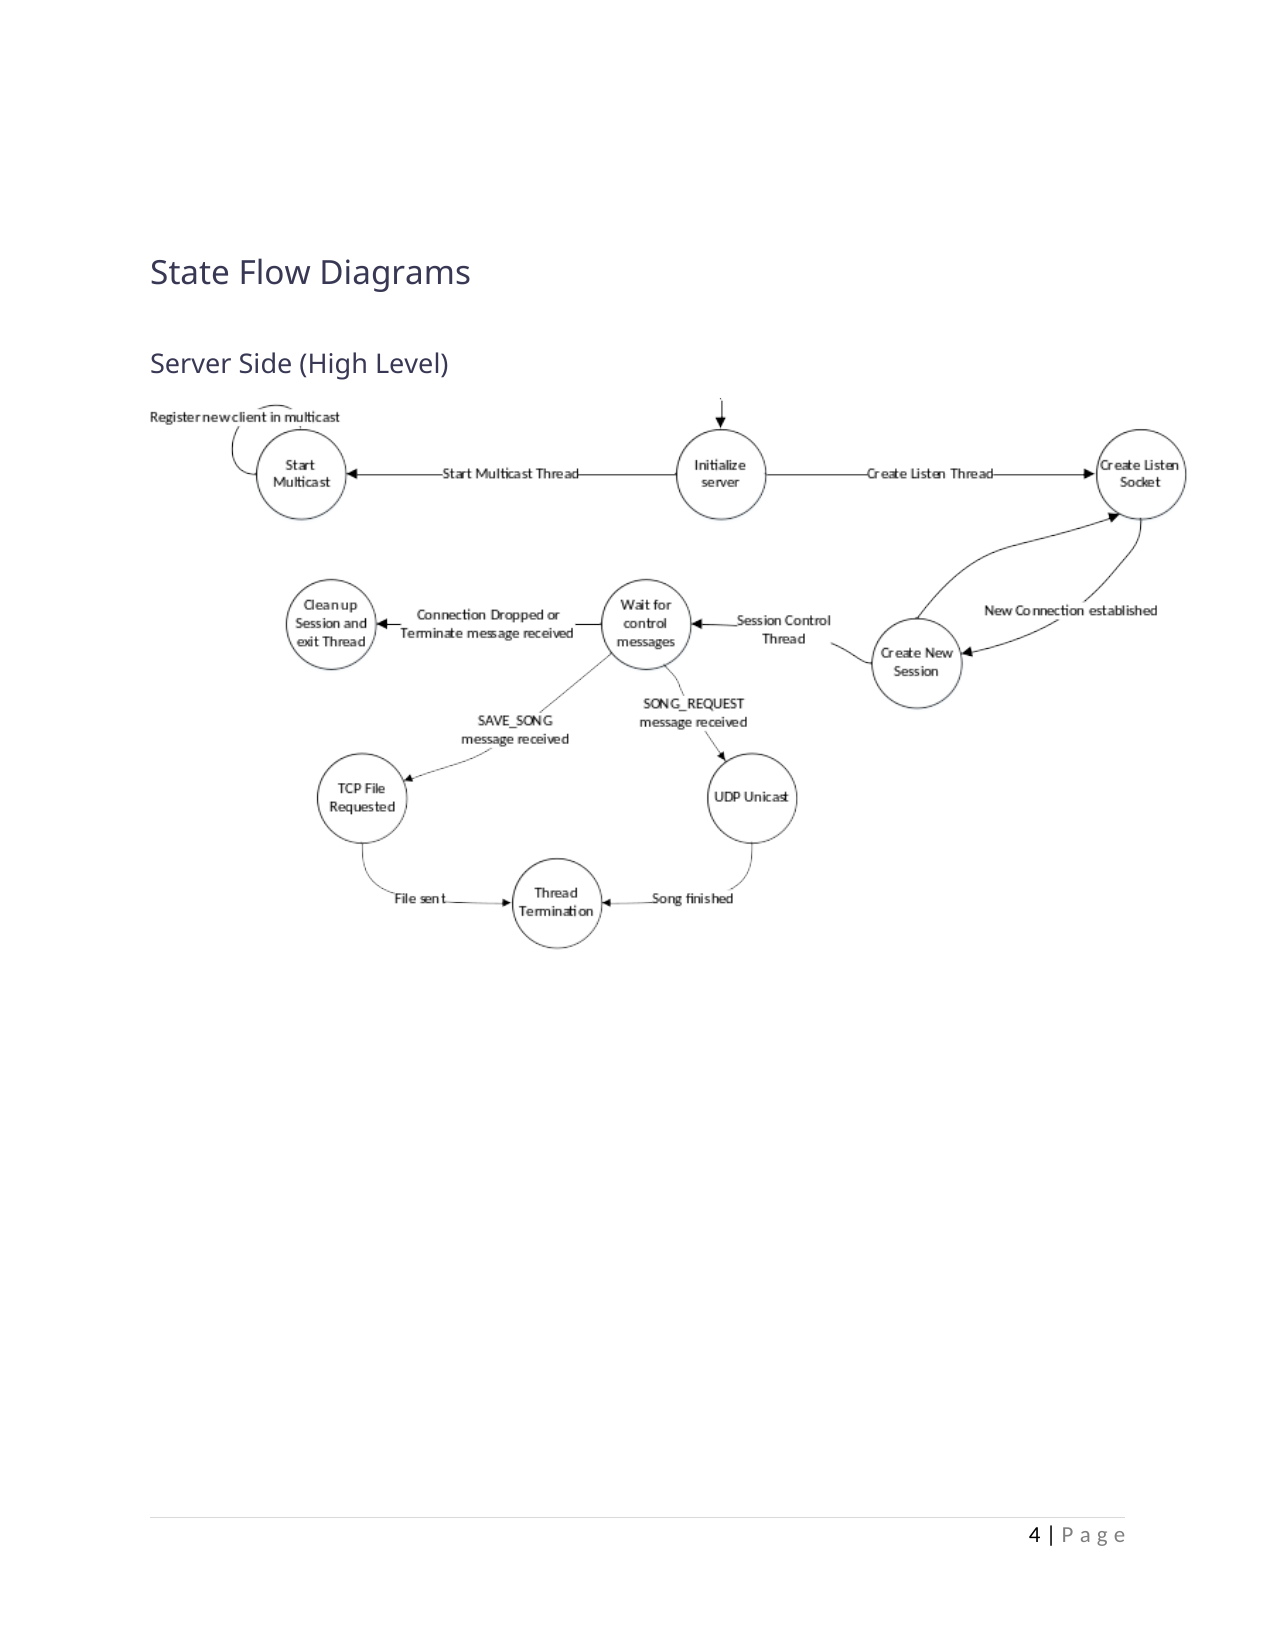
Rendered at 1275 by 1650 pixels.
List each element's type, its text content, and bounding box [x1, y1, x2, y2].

subtitle State Flow Diagrams [150, 249, 1125, 294]
subtitle Server Side (High Level) [150, 345, 1125, 382]
